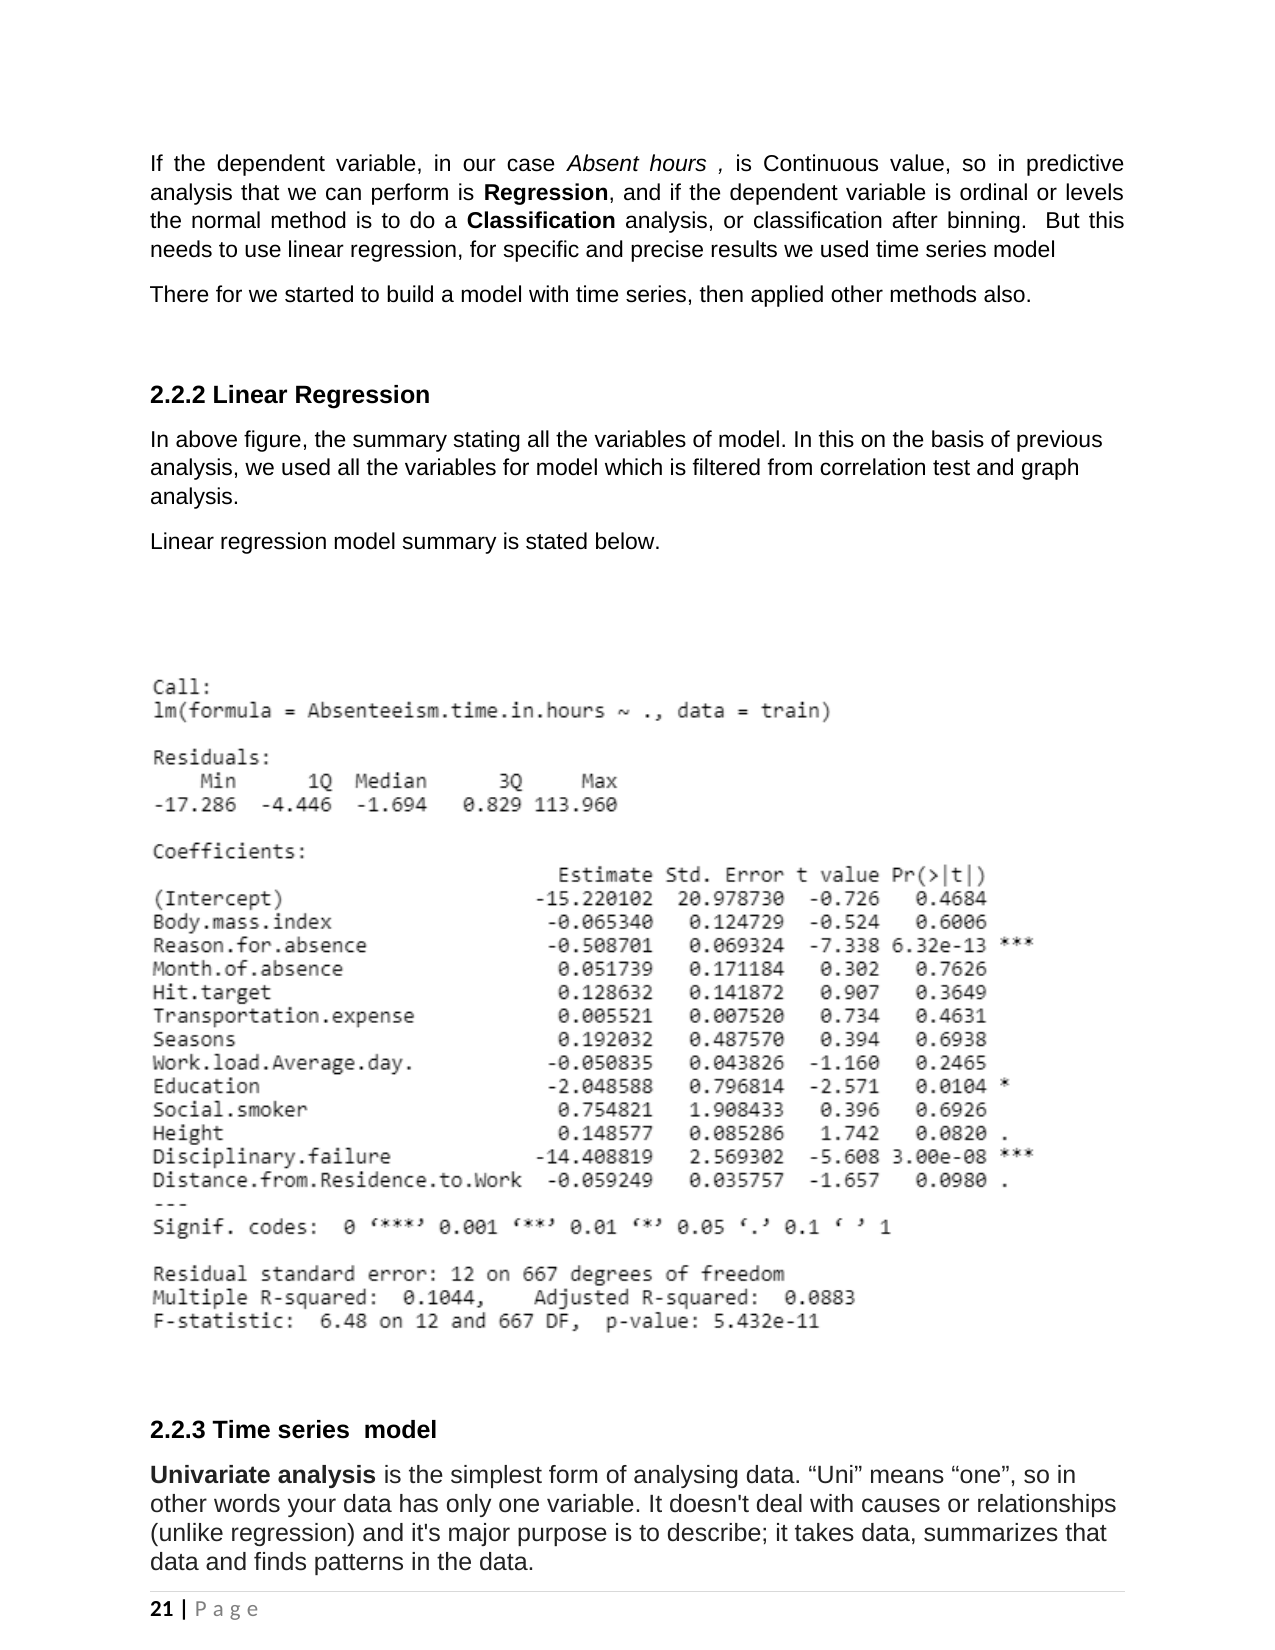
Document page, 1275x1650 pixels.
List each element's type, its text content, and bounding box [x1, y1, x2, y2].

text Linear regression model summary is stated below. [150, 528, 1125, 554]
picture [150, 663, 1110, 1350]
text In above figure, the summary stating all the variables of model. In this on the basis of previous analysis, we used all the variables for model which is filtered from correlation test and graph analysis. [150, 426, 1125, 509]
text 2.2.2 Linear Regression [150, 380, 1125, 409]
text 2.2.3 Time series model [150, 1415, 1125, 1444]
text If the dependent variable, in our case Absent hours , is Continuous value, so in predictive analysis that we can perform is Regression, and if the dependent variable is ordinal or levels the normal method is to do a Classification analysis, or classification after binning. But this needs to use linear regression, for specific and precise results we used time series model [150, 150, 1125, 262]
text There for we started to build a model with time series, then applied other methods also. [149, 281, 1125, 308]
text Univariate analysis is the simplest form of analysing data. “Uni” means “one”, so in other words your data has only one variable. It doesn't deal with causes or relationships (unlike regression) and it's major purpose is to describe; it takes data, summarizes that data and finds patterns in the data. [150, 1461, 1125, 1576]
